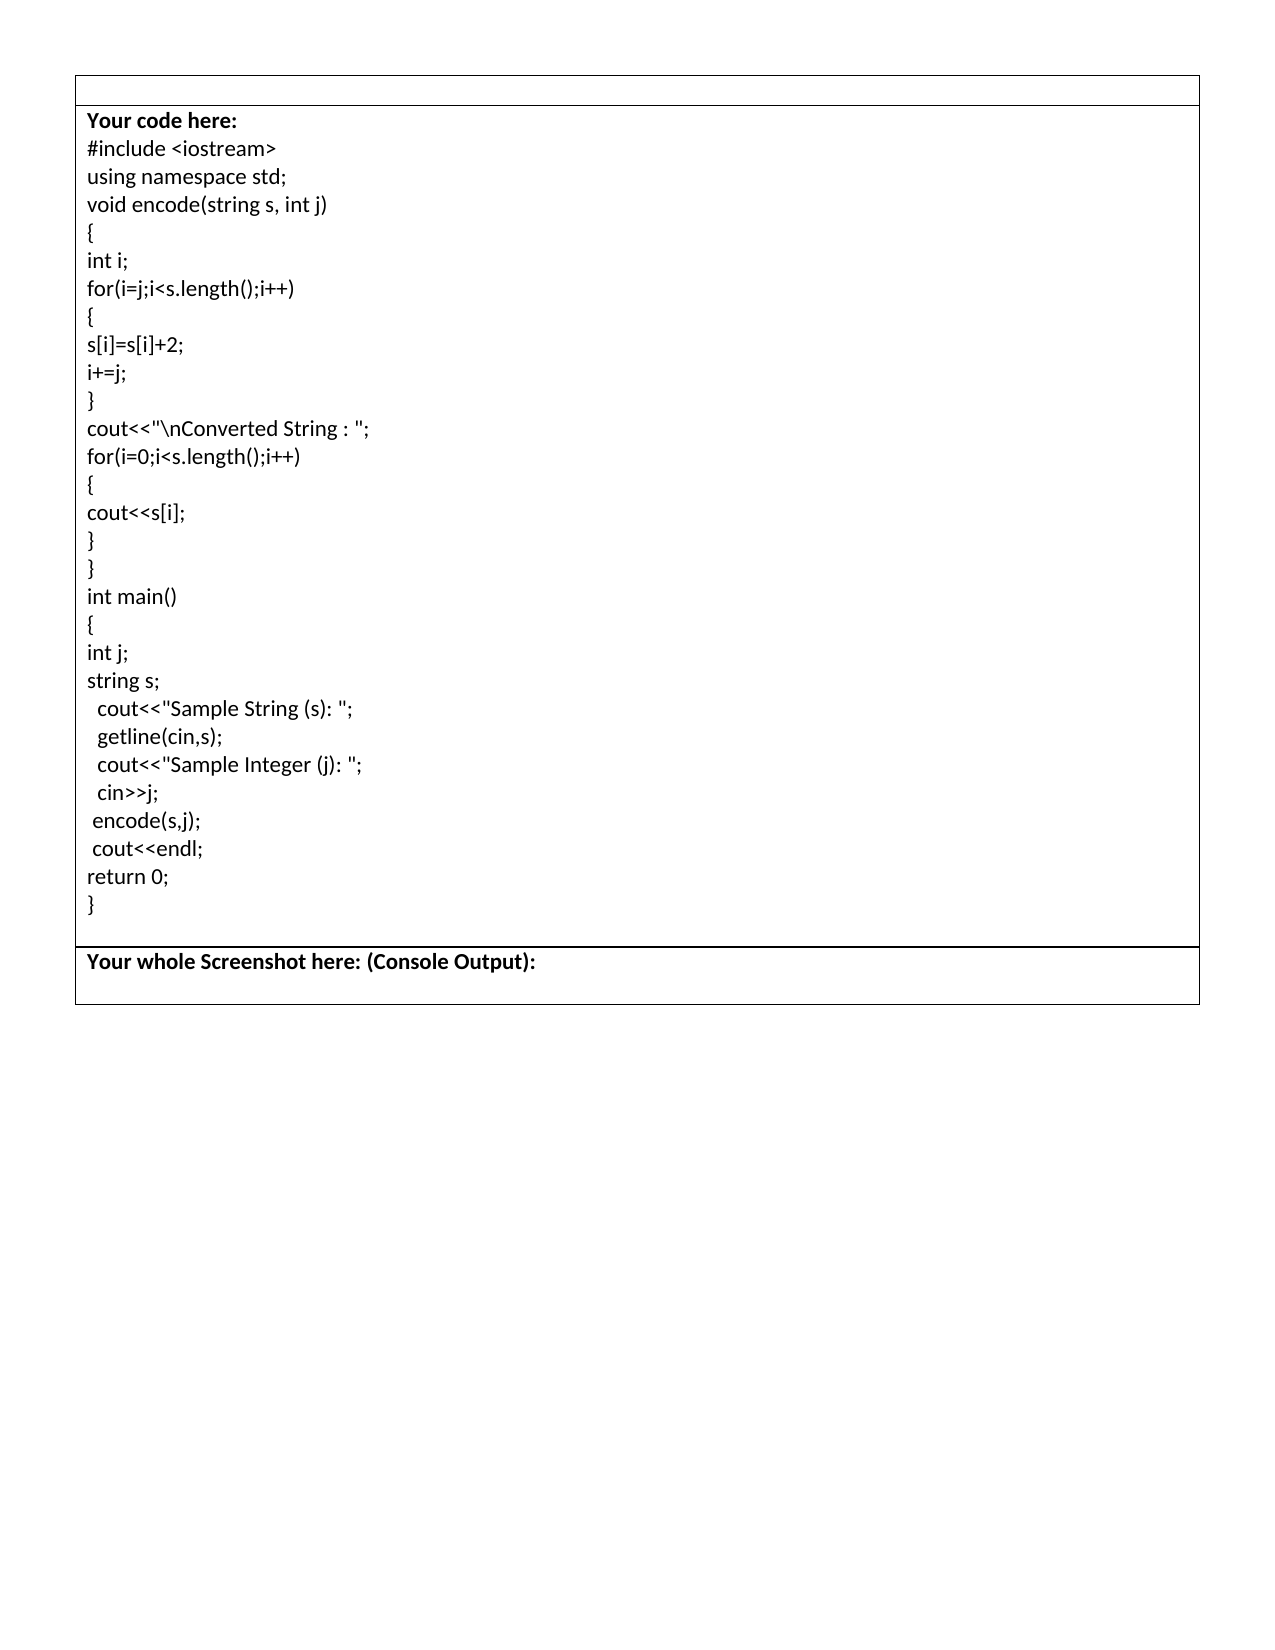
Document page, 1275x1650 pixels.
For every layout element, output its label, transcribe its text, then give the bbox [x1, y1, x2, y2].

table_cell Your code here: #include <iostream> using namespace std; void encode(string s, int j) { int i; for(i=j;i<s.length();i++) { s[i]=s[i]+2; i+=j; } cout<<"\nConverted String : "; for(i=0;i<s.length();i++) { cout<<s[i]; } } int main() { int j; string s; cout<<"Sample String (s): "; getline(cin,s); cout<<"Sample Integer (j): "; cin>>j; encode(s,j); cout<<endl; return 0; } [76, 106, 1199, 946]
table_cell Your whole Screenshot here: (Console Output): [76, 948, 1199, 1003]
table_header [76, 76, 1199, 105]
